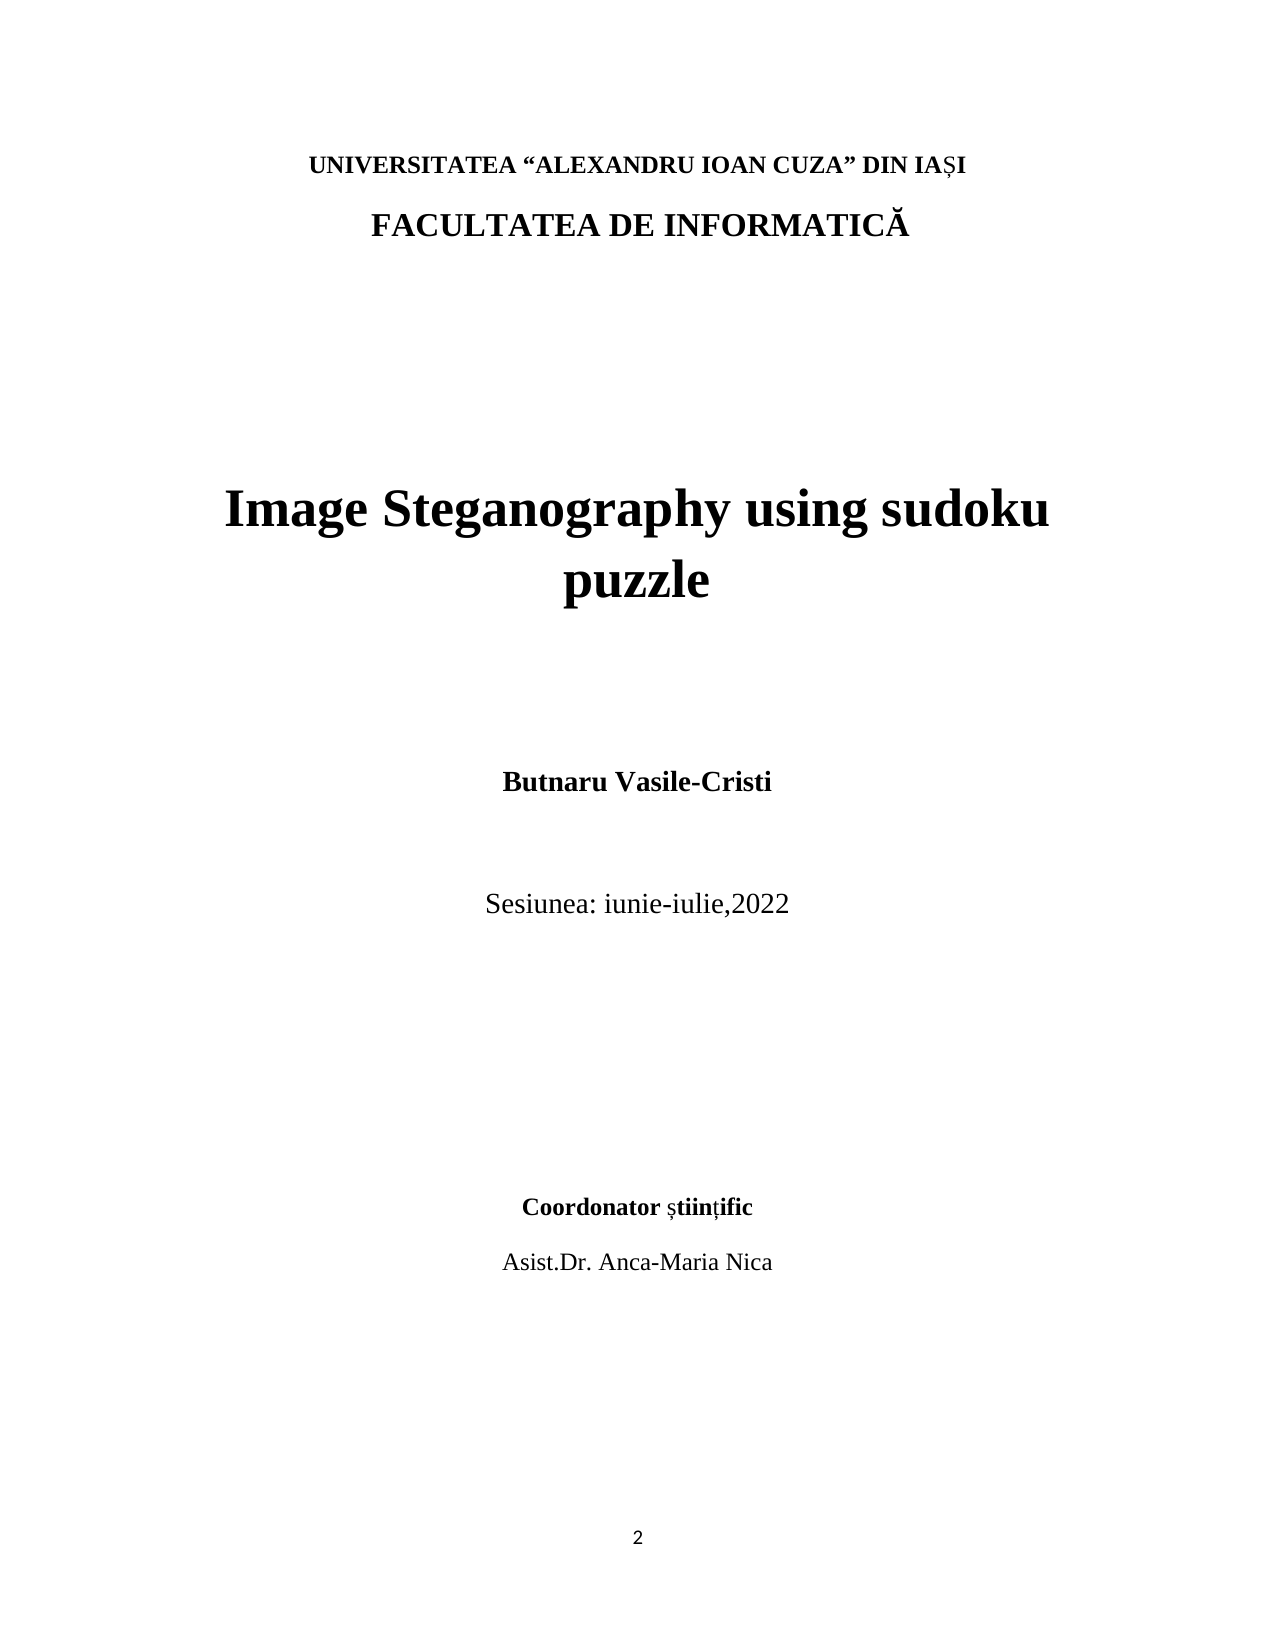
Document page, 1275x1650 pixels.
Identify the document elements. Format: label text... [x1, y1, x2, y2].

text Image Steganography using sudoku puzzle [212, 475, 1062, 609]
text Asist.Dr. Anca-Maria Nica [150, 1247, 1124, 1276]
text Sesiunea: iunie-iulie,2022 [150, 886, 1124, 920]
text FACULTATEA DE INFORMATICĂ [150, 205, 1131, 244]
text Butnaru Vasile-Cristi [150, 764, 1124, 798]
text UNIVERSITATEA “ALEXANDRU IOAN CUZA” DIN IAȘI [150, 150, 1124, 179]
text Coordonator științific [150, 1192, 1124, 1220]
